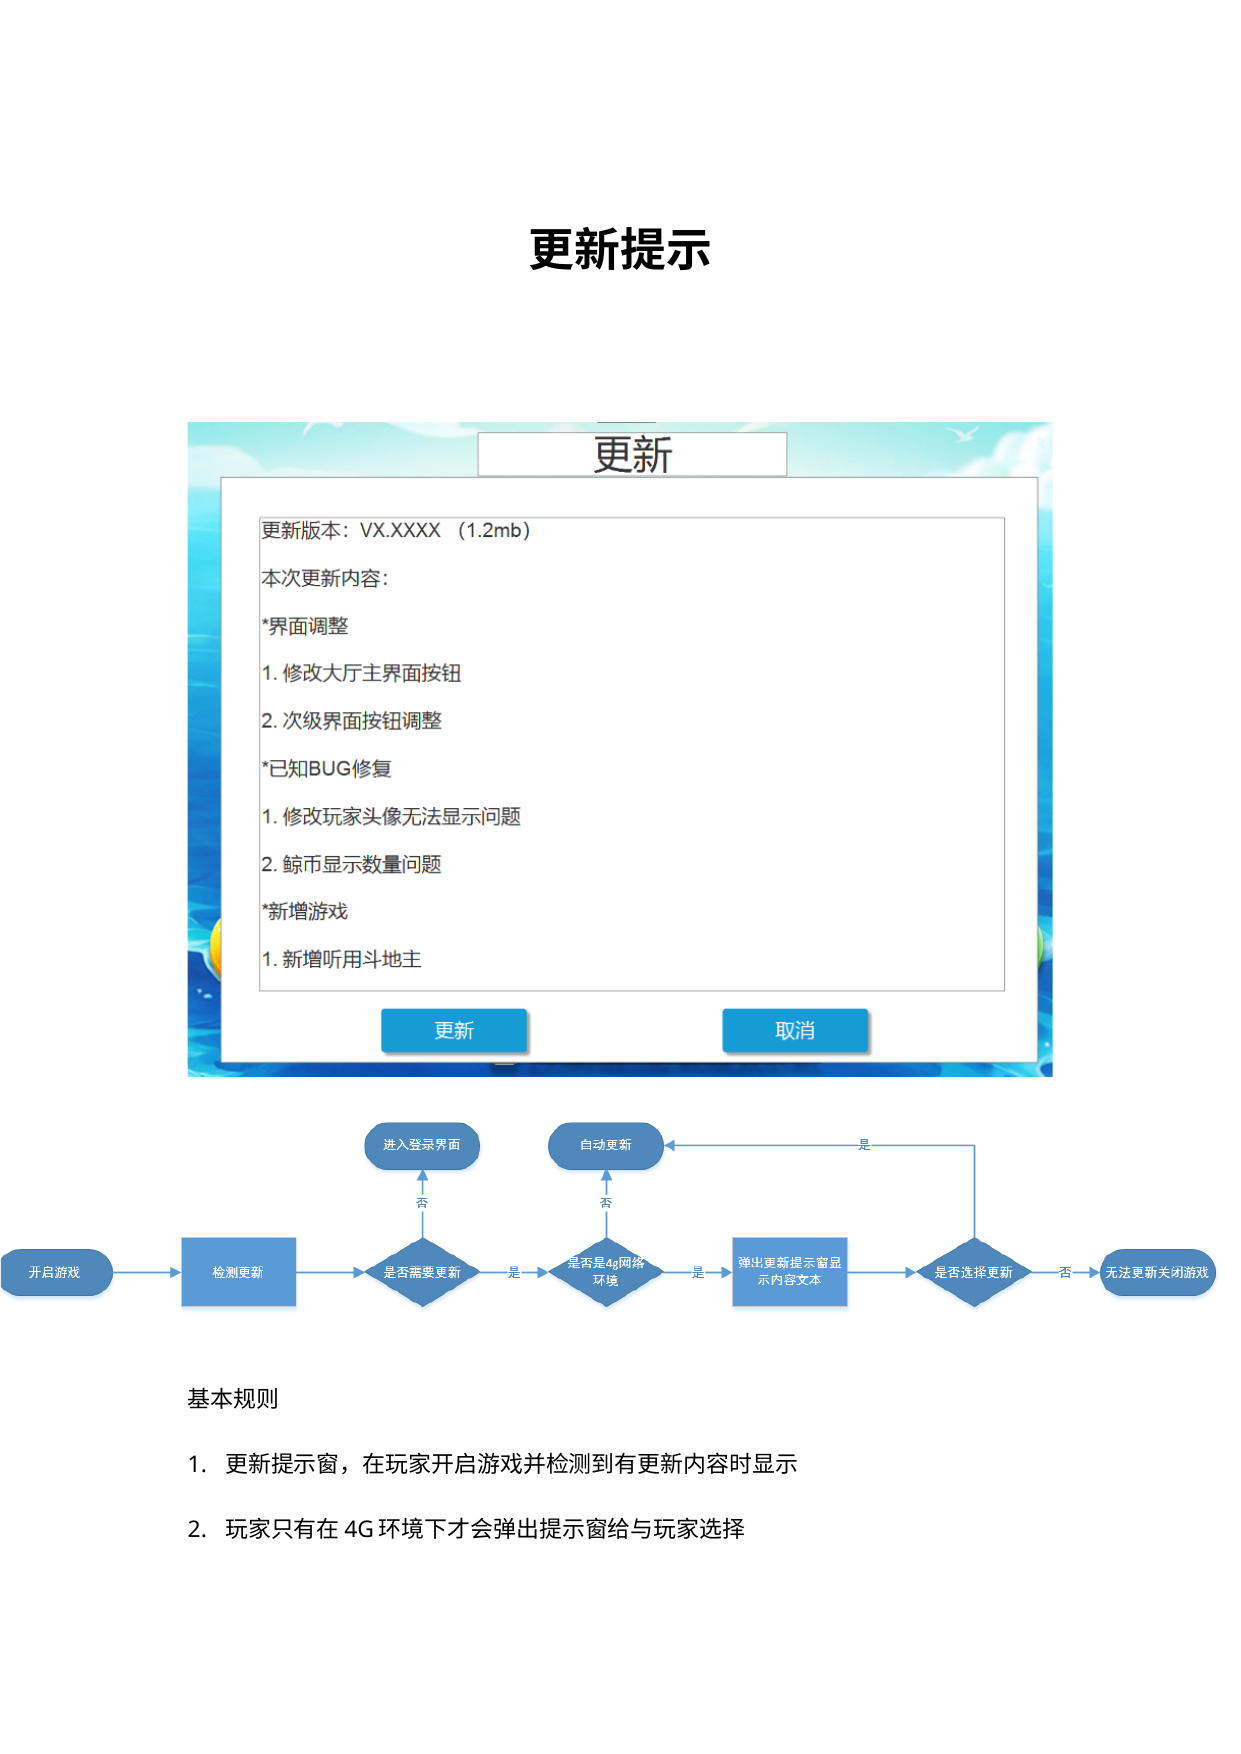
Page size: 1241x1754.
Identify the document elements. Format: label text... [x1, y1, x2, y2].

list 玩家只有在4G环境下才会弹出提示窗给与玩家选择 [187, 1495, 1053, 1560]
text 基本规则 [187, 1365, 1053, 1430]
subtitle 更新提示 [187, 197, 1053, 295]
list 更新提示窗，在玩家开启游戏并检测到有更新内容时显示 [187, 1430, 1053, 1495]
picture [0, 1111, 1236, 1326]
picture [187, 422, 1053, 1077]
